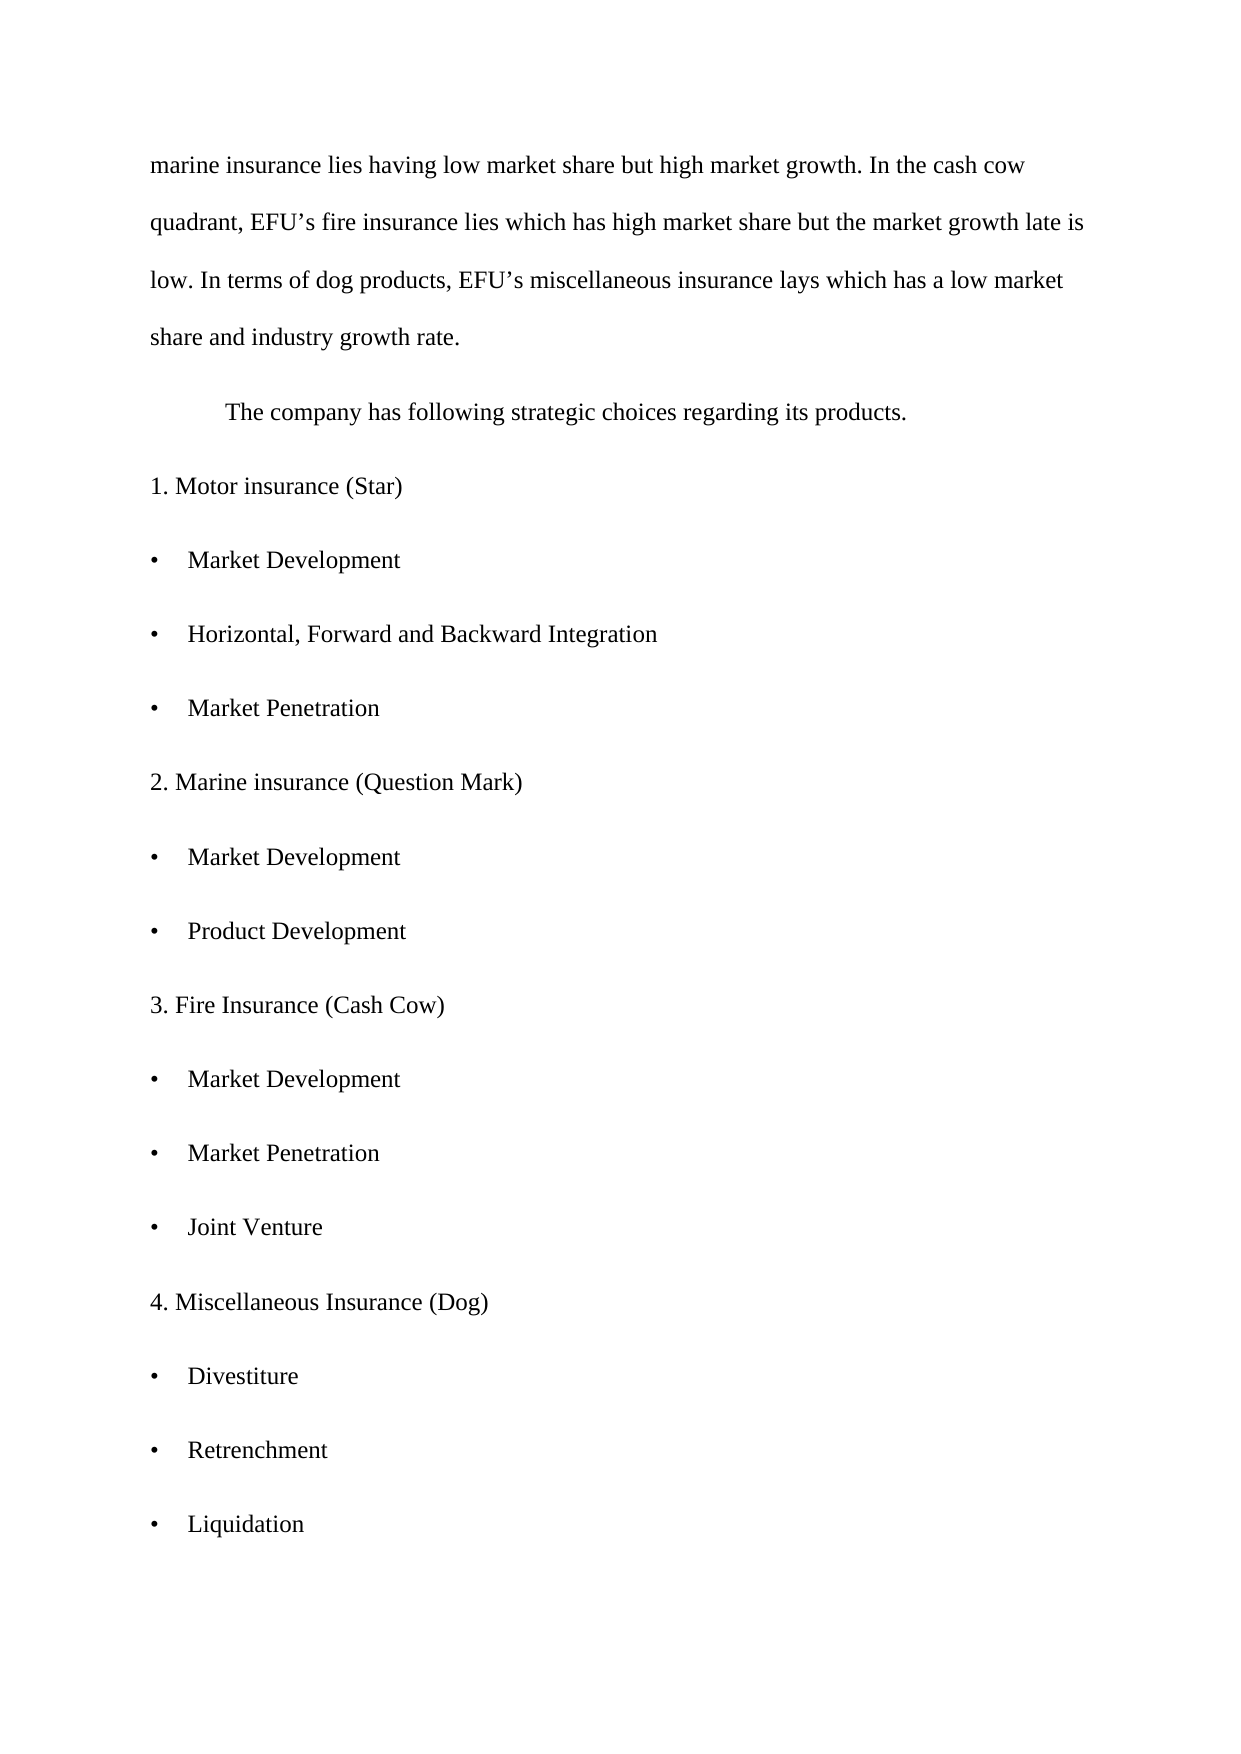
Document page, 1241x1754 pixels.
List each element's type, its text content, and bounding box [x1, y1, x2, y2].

list Market Penetration [150, 693, 1090, 722]
text 3. Fire Insurance (Cash Cow) [150, 990, 1090, 1019]
list Joint Venture [150, 1212, 1090, 1241]
list Retrenchment [150, 1435, 1090, 1464]
text 1. Motor insurance (Star) [150, 471, 1090, 499]
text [150, 150, 1090, 351]
list Divestiture [150, 1361, 1090, 1389]
text The company has following strategic choices regarding its products. [150, 397, 1090, 425]
list Product Development [150, 916, 1090, 944]
list Market Development [150, 545, 1090, 574]
list Market Penetration [150, 1138, 1090, 1167]
list Horizontal, Forward and Backward Integration [150, 619, 1090, 648]
text 2. Marine insurance (Question Mark) [150, 767, 1090, 796]
list Market Development [150, 842, 1090, 870]
list Market Development [150, 1064, 1090, 1093]
list Liquidation [150, 1509, 1090, 1538]
text 4. Miscellaneous Insurance (Dog) [150, 1287, 1090, 1315]
